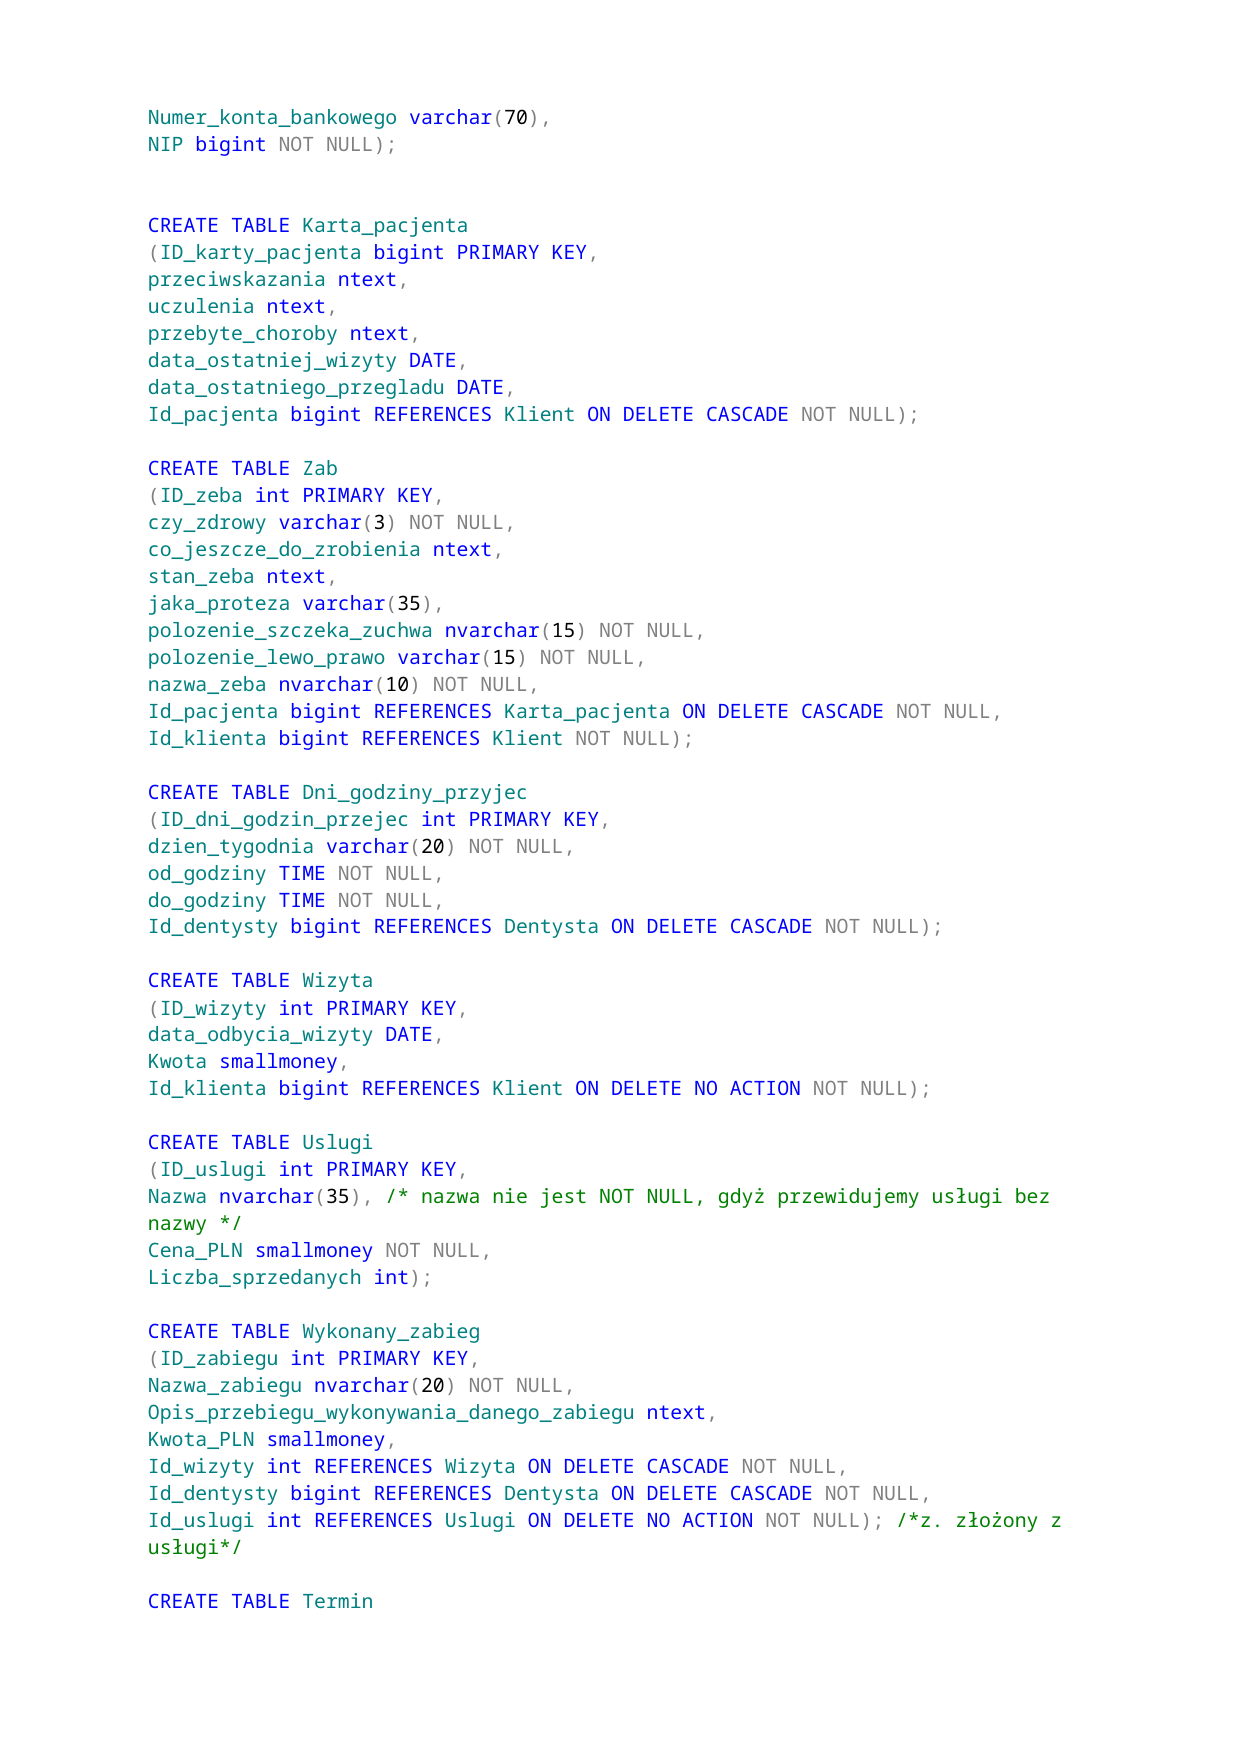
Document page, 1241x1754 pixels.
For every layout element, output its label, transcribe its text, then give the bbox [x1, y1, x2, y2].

text Nazwa_zabiegu nvarchar(20) NOT NULL, [148, 1371, 1093, 1398]
text Numer_konta_bankowego varchar(70), [148, 103, 1093, 130]
text uczulenia ntext, [148, 292, 1093, 319]
text Opis_przebiegu_wykonywania_danego_zabiegu ntext, [148, 1398, 1093, 1425]
text polozenie_szczeka_zuchwa nvarchar(15) NOT NULL, [148, 616, 1093, 643]
text CREATE TABLE Dni_godziny_przyjec [148, 778, 1093, 805]
text Id_pacjenta bigint REFERENCES Klient ON DELETE CASCADE NOT NULL); [148, 400, 1093, 427]
text Nazwa nvarchar(35), /* nazwa nie jest NOT NULL, gdyż przewidujemy usługi bez nazwy */ [148, 1183, 1093, 1237]
text polozenie_lewo_prawo varchar(15) NOT NULL, [148, 643, 1093, 670]
text Id_uslugi int REFERENCES Uslugi ON DELETE NO ACTION NOT NULL); /*z. złożony z usługi*/ [148, 1506, 1093, 1560]
text Id_dentysty bigint REFERENCES Dentysta ON DELETE CASCADE NOT NULL, [148, 1479, 1093, 1506]
text data_ostatniej_wizyty DATE, [148, 346, 1093, 373]
text Kwota_PLN smallmoney, [148, 1425, 1093, 1452]
text CREATE TABLE Termin [148, 1587, 1093, 1614]
text CREATE TABLE Uslugi [148, 1129, 1093, 1156]
text CREATE TABLE Wizyta [148, 967, 1093, 994]
text od_godziny TIME NOT NULL, [148, 859, 1093, 886]
text (ID_uslugi int PRIMARY KEY, [148, 1156, 1093, 1183]
text (ID_karty_pacjenta bigint PRIMARY KEY, [148, 238, 1093, 265]
text przebyte_choroby ntext, [148, 319, 1093, 346]
text jaka_proteza varchar(35), [148, 589, 1093, 616]
text czy_zdrowy varchar(3) NOT NULL, [148, 508, 1093, 535]
text Id_pacjenta bigint REFERENCES Karta_pacjenta ON DELETE CASCADE NOT NULL, [148, 697, 1093, 724]
text (ID_wizyty int PRIMARY KEY, [148, 994, 1093, 1021]
text NIP bigint NOT NULL); [148, 130, 1093, 157]
text Id_dentysty bigint REFERENCES Dentysta ON DELETE CASCADE NOT NULL); [148, 913, 1093, 940]
text Id_klienta bigint REFERENCES Klient NOT NULL); [148, 724, 1093, 751]
text CREATE TABLE Zab [148, 454, 1093, 481]
text Id_wizyty int REFERENCES Wizyta ON DELETE CASCADE NOT NULL, [148, 1452, 1093, 1479]
text Cena_PLN smallmoney NOT NULL, [148, 1237, 1093, 1263]
text (ID_zeba int PRIMARY KEY, [148, 481, 1093, 508]
text stan_zeba ntext, [148, 562, 1093, 589]
text Kwota smallmoney, [148, 1048, 1093, 1075]
text do_godziny TIME NOT NULL, [148, 886, 1093, 913]
text (ID_dni_godzin_przejec int PRIMARY KEY, [148, 805, 1093, 832]
text CREATE TABLE Karta_pacjenta [148, 211, 1093, 238]
text przeciwskazania ntext, [148, 265, 1093, 292]
text Liczba_sprzedanych int); [148, 1263, 1093, 1291]
text nazwa_zeba nvarchar(10) NOT NULL, [148, 670, 1093, 697]
text Id_klienta bigint REFERENCES Klient ON DELETE NO ACTION NOT NULL); [148, 1075, 1093, 1102]
text dzien_tygodnia varchar(20) NOT NULL, [148, 832, 1093, 859]
text co_jeszcze_do_zrobienia ntext, [148, 535, 1093, 562]
text (ID_zabiegu int PRIMARY KEY, [148, 1344, 1093, 1371]
text data_odbycia_wizyty DATE, [148, 1021, 1093, 1048]
text CREATE TABLE Wykonany_zabieg [148, 1317, 1093, 1344]
text data_ostatniego_przegladu DATE, [148, 373, 1093, 400]
